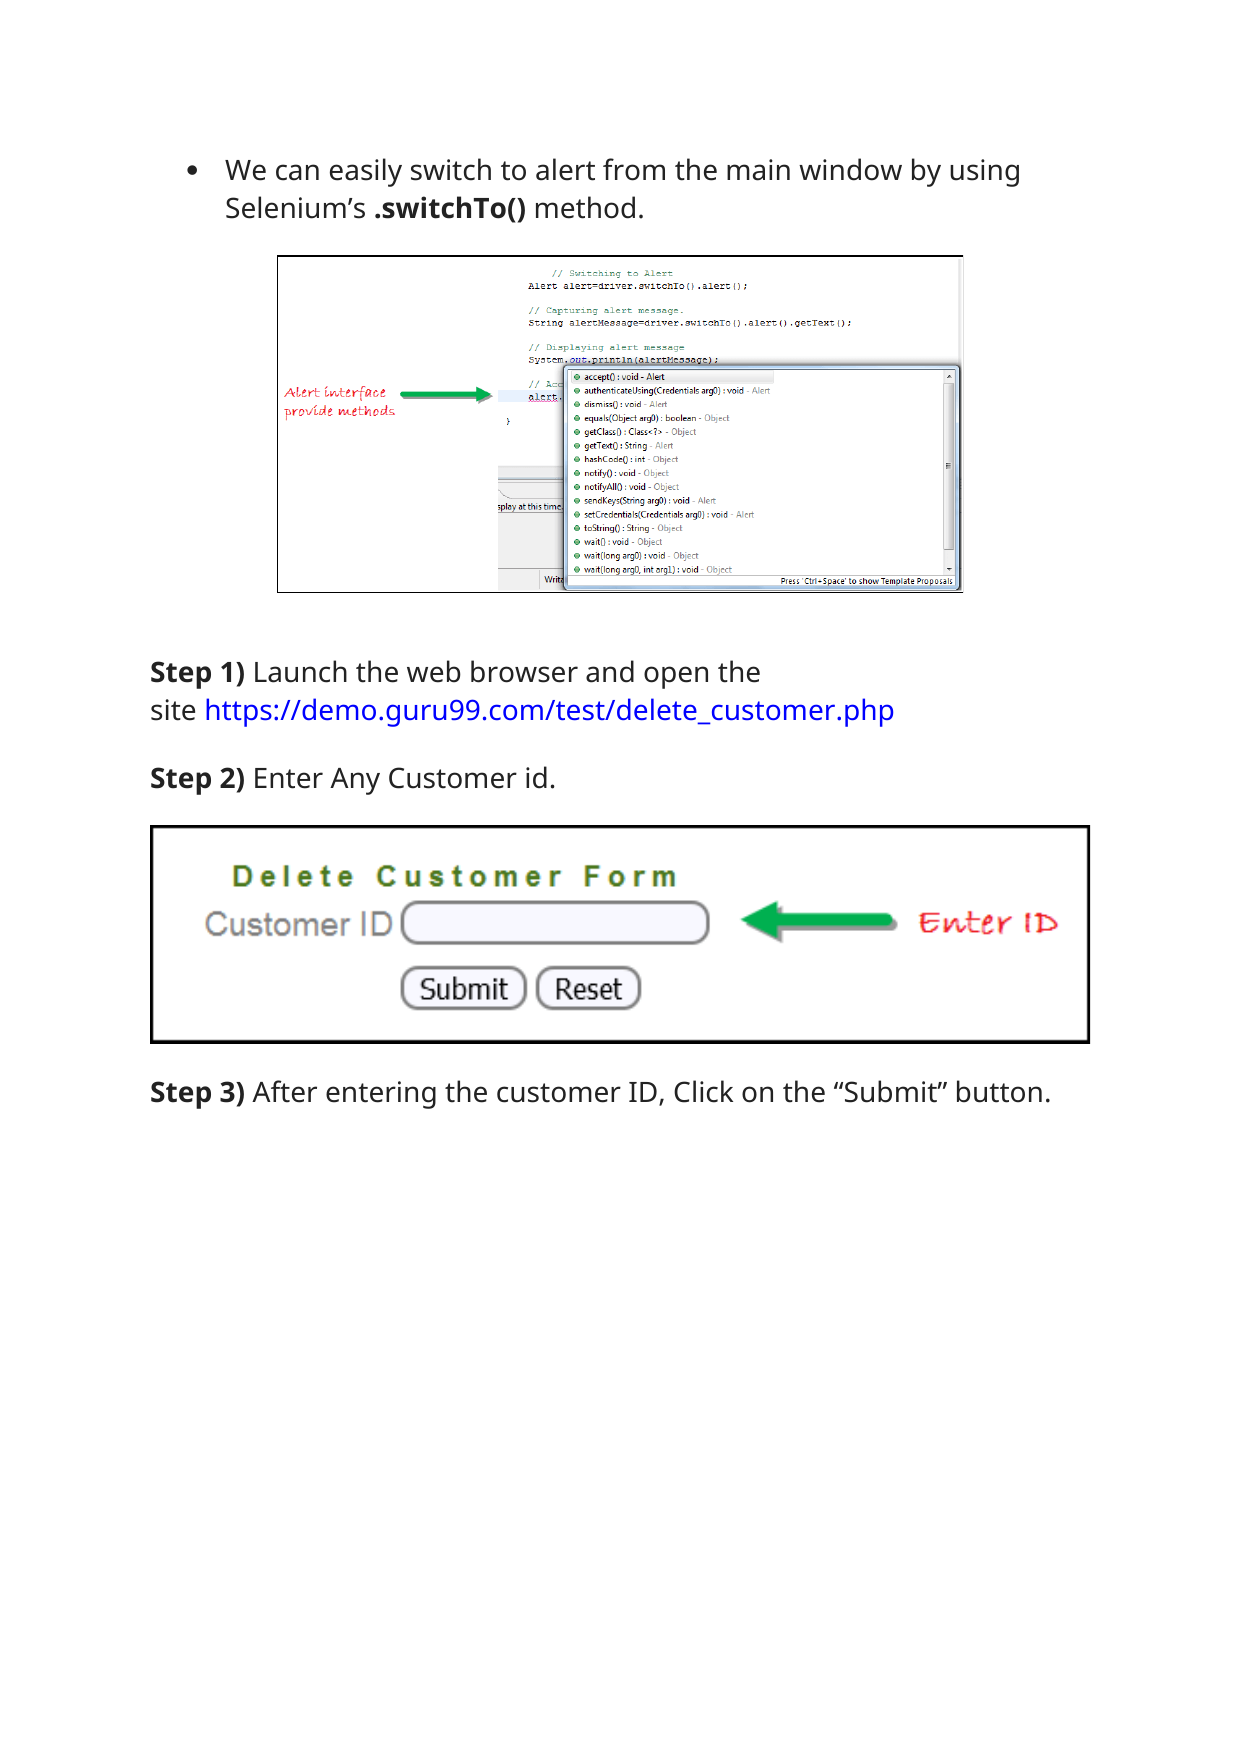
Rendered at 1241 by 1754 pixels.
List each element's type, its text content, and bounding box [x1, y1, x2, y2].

text Step 1) Launch the web browser and open the site https://demo.guru99.com/test/delete_customer.php [150, 652, 1090, 729]
picture [150, 825, 1091, 1044]
list We can easily switch to alert from the main window by using Selenium’s .switchTo() method. [187, 150, 1090, 227]
picture [277, 255, 964, 593]
text Step 3) After entering the customer ID, Click on the “Submit” button. [150, 1073, 1090, 1111]
text Step 2) Enter Any Customer id. [150, 758, 1090, 796]
